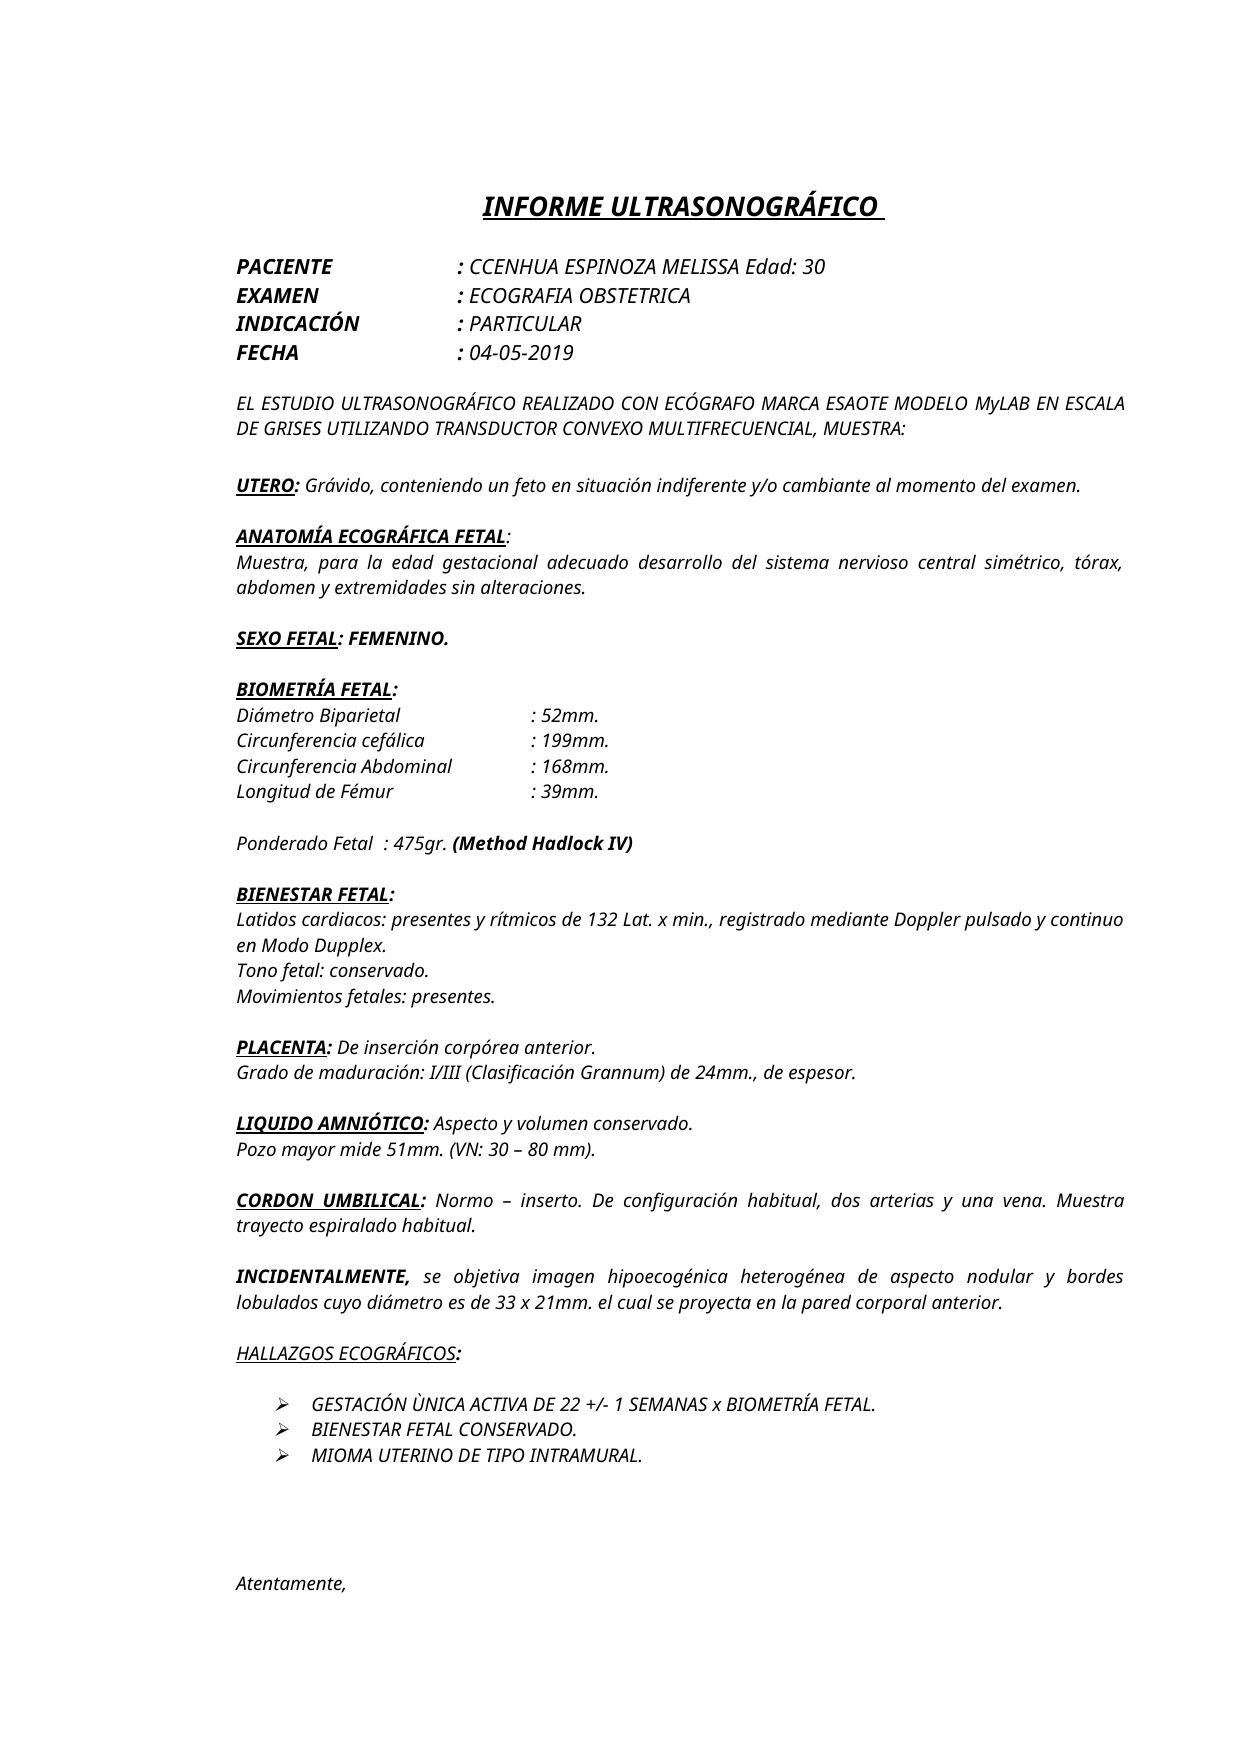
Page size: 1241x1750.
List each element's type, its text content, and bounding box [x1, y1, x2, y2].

text HALLAZGOS ECOGRÁFICOS: [236, 1340, 1125, 1366]
text Longitud de Fémur : 39mm. [236, 779, 1125, 804]
list GESTACIÓN ÙNICA ACTIVA DE 22 +/- 1 SEMANAS x BIOMETRÍA FETAL. [274, 1391, 1125, 1417]
text Ponderado Fetal : 475gr. (Method Hadlock IV) [236, 830, 1125, 855]
text EL ESTUDIO ULTRASONOGRÁFICO REALIZADO CON ECÓGRAFO MARCA ESAOTE MODELO MyLAB EN ESCALA DE GRISES UTILIZANDO TRANSDUCTOR CONVEXO MULTIFRECUENCIAL, MUESTRA: [236, 390, 1125, 441]
text EXAMEN : ECOGRAFIA OBSTETRICA [236, 281, 1125, 309]
text BIOMETRÍA FETAL: [236, 677, 1125, 702]
text PACIENTE : CCENHUA ESPINOZA MELISSA Edad: 30 [236, 252, 1125, 281]
title INFORME ULTRASONOGRÁFICO [236, 187, 1125, 224]
list MIOMA UTERINO DE TIPO INTRAMURAL. [274, 1442, 1125, 1468]
text Circunferencia Abdominal : 168mm. [236, 753, 1125, 779]
text Atentamente, [236, 1570, 1125, 1595]
text INCIDENTALMENTE, se objetiva imagen hipoecogénica heterogénea de aspecto nodular y bordes lobulados cuyo diámetro es de 33 x 21mm. el cual se proyecta en la pared corporal anterior. [236, 1264, 1125, 1315]
text SEXO FETAL: FEMENINO. [236, 626, 1125, 651]
text UTERO: Grávido, conteniendo un feto en situación indiferente y/o cambiante al momento del examen. [236, 472, 1125, 498]
text Muestra, para la edad gestacional adecuado desarrollo del sistema nervioso central simétrico, tórax, abdomen y extremidades sin alteraciones. [236, 549, 1125, 600]
text Diámetro Biparietal : 52mm. [236, 702, 1125, 728]
text Latidos cardiacos: presentes y rítmicos de 132 Lat. x min., registrado mediante Doppler pulsado y continuo en Modo Dupplex. [236, 906, 1125, 957]
text BIENESTAR FETAL: [236, 881, 1125, 906]
text ANATOMÍA ECOGRÁFICA FETAL: [236, 523, 1125, 549]
text PLACENTA: De inserción corpórea anterior. [236, 1034, 1125, 1059]
text LIQUIDO AMNIÓTICO: Aspecto y volumen conservado. [236, 1111, 1125, 1136]
text INDICACIÓN : PARTICULAR [236, 309, 1125, 338]
text Grado de maduración: I/III (Clasificación Grannum) de 24mm., de espesor. [236, 1059, 1125, 1085]
text Movimientos fetales: presentes. [236, 983, 1125, 1008]
text Tono fetal: conservado. [236, 957, 1125, 983]
text Pozo mayor mide 51mm. (VN: 30 – ). [236, 1136, 1125, 1162]
list BIENESTAR FETAL CONSERVADO. [274, 1417, 1125, 1442]
text CORDON UMBILICAL: Normo – inserto. De configuración habitual, dos arterias y una vena. Muestra trayecto espiralado habitual. [236, 1187, 1125, 1238]
text Circunferencia cefálica : 199mm. [236, 728, 1125, 753]
text FECHA : 04-05-2019 [236, 338, 1125, 366]
